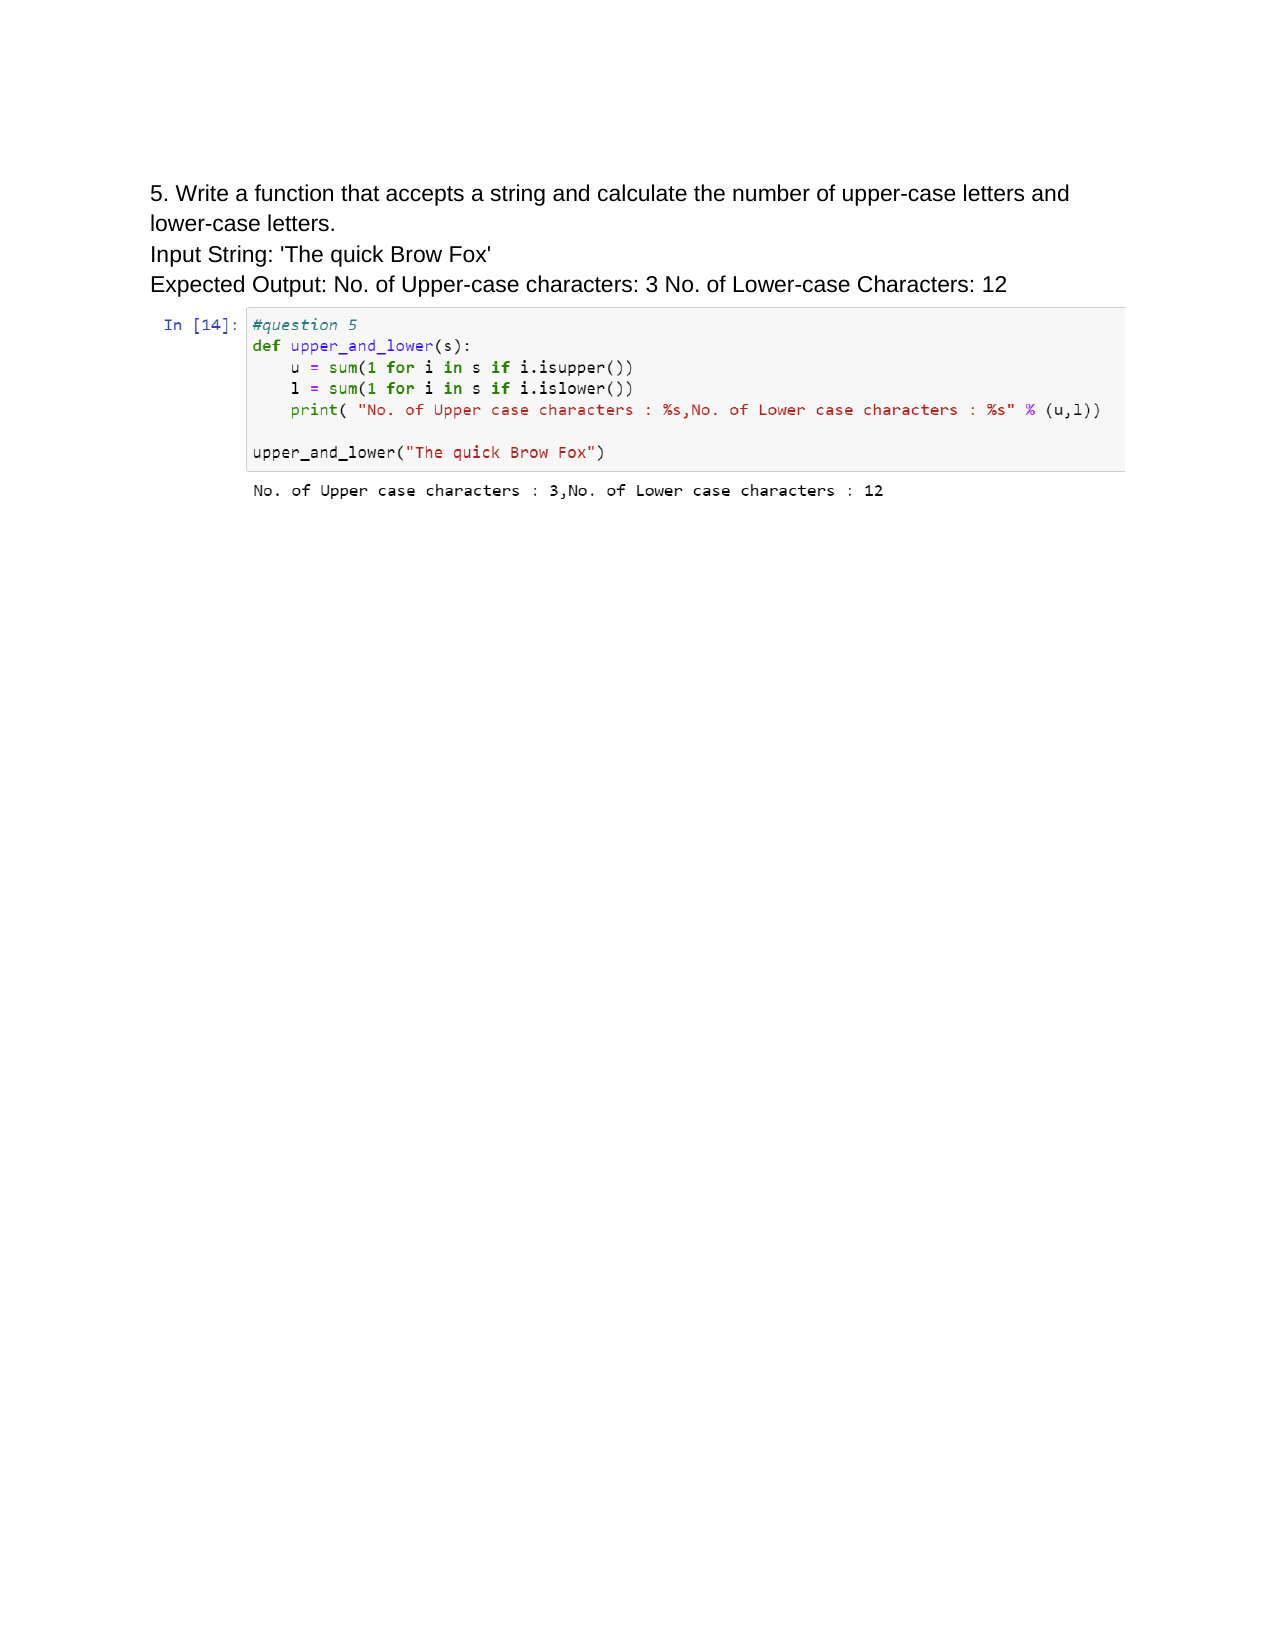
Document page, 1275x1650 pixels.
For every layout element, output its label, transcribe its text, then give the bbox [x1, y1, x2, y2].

picture [150, 301, 1125, 518]
text Expected Output: No. of Upper-case characters: 3 No. of Lower-case Characters: 12 [150, 271, 1125, 297]
text 5. Write a function that accepts a string and calculate the number of upper-case letters and lower-case letters. [150, 180, 1125, 237]
text Input String: 'The quick Brow Fox' [150, 241, 1125, 267]
